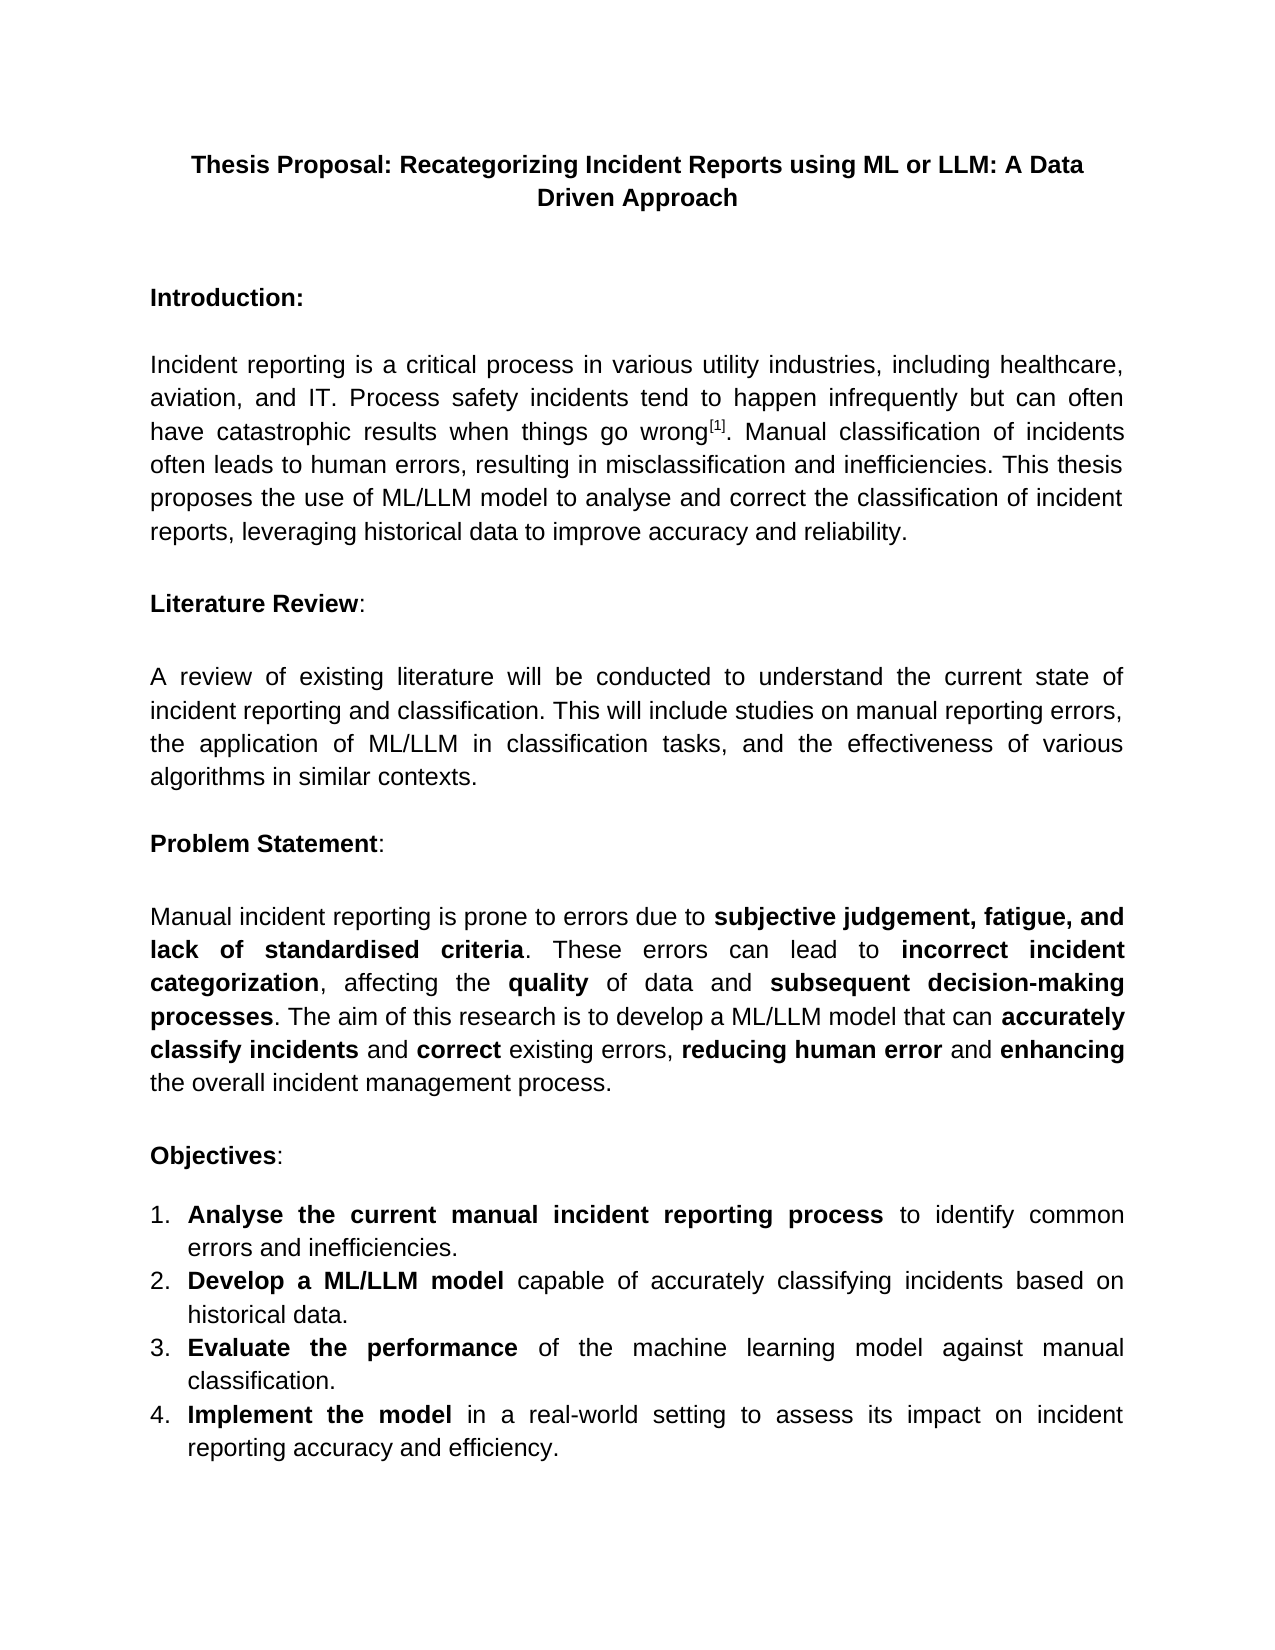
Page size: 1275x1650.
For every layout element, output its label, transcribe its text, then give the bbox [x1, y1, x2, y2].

list Evaluate the performance of the machine learning model against manual classification. [150, 1333, 1125, 1395]
text Introduction: [150, 283, 1125, 312]
text Incident reporting is a critical process in various utility industries, including healthcare, aviation, and IT. Process safety incidents tend to happen infrequently but can often have catastrophic results when things go wrong[1]. Manual classification of incidents often leads to human errors, resulting in misclassification and inefficiencies. This thesis proposes the use of ML/LLM model to analyse and correct the classification of incident reports, leveraging historical data to improve accuracy and reliability. [150, 350, 1125, 545]
list Implement the model in a real-world setting to assess its impact on incident reporting accuracy and efficiency. [150, 1399, 1125, 1462]
text A review of existing literature will be conducted to understand the current state of incident reporting and classification. This will include studies on manual reporting errors, the application of ML/LLM in classification tasks, and the effectiveness of various algorithms in similar contexts. [150, 662, 1125, 791]
text Manual incident reporting is prone to errors due to subjective judgement, fatigue, and lack of standardised criteria. These errors can lead to incorrect incident categorization, affecting the quality of data and subsequent decision-making processes. The aim of this research is to develop a ML/LLM model that can accurately classify incidents and correct existing errors, reducing human error and enhancing the overall incident management process. [150, 902, 1125, 1097]
text Problem Statement: [150, 829, 1125, 858]
text Thesis Proposal: Recategorizing Incident Reports using ML or LLM: A Data Driven Approach [150, 150, 1125, 212]
text Objectives: [150, 1141, 1125, 1170]
text Literature Review: [150, 589, 1125, 618]
list Analyse the current manual incident reporting process to identify common errors and inefficiencies. [150, 1199, 1125, 1262]
list Develop a ML/LLM model capable of accurately classifying incidents based on historical data. [150, 1266, 1125, 1328]
